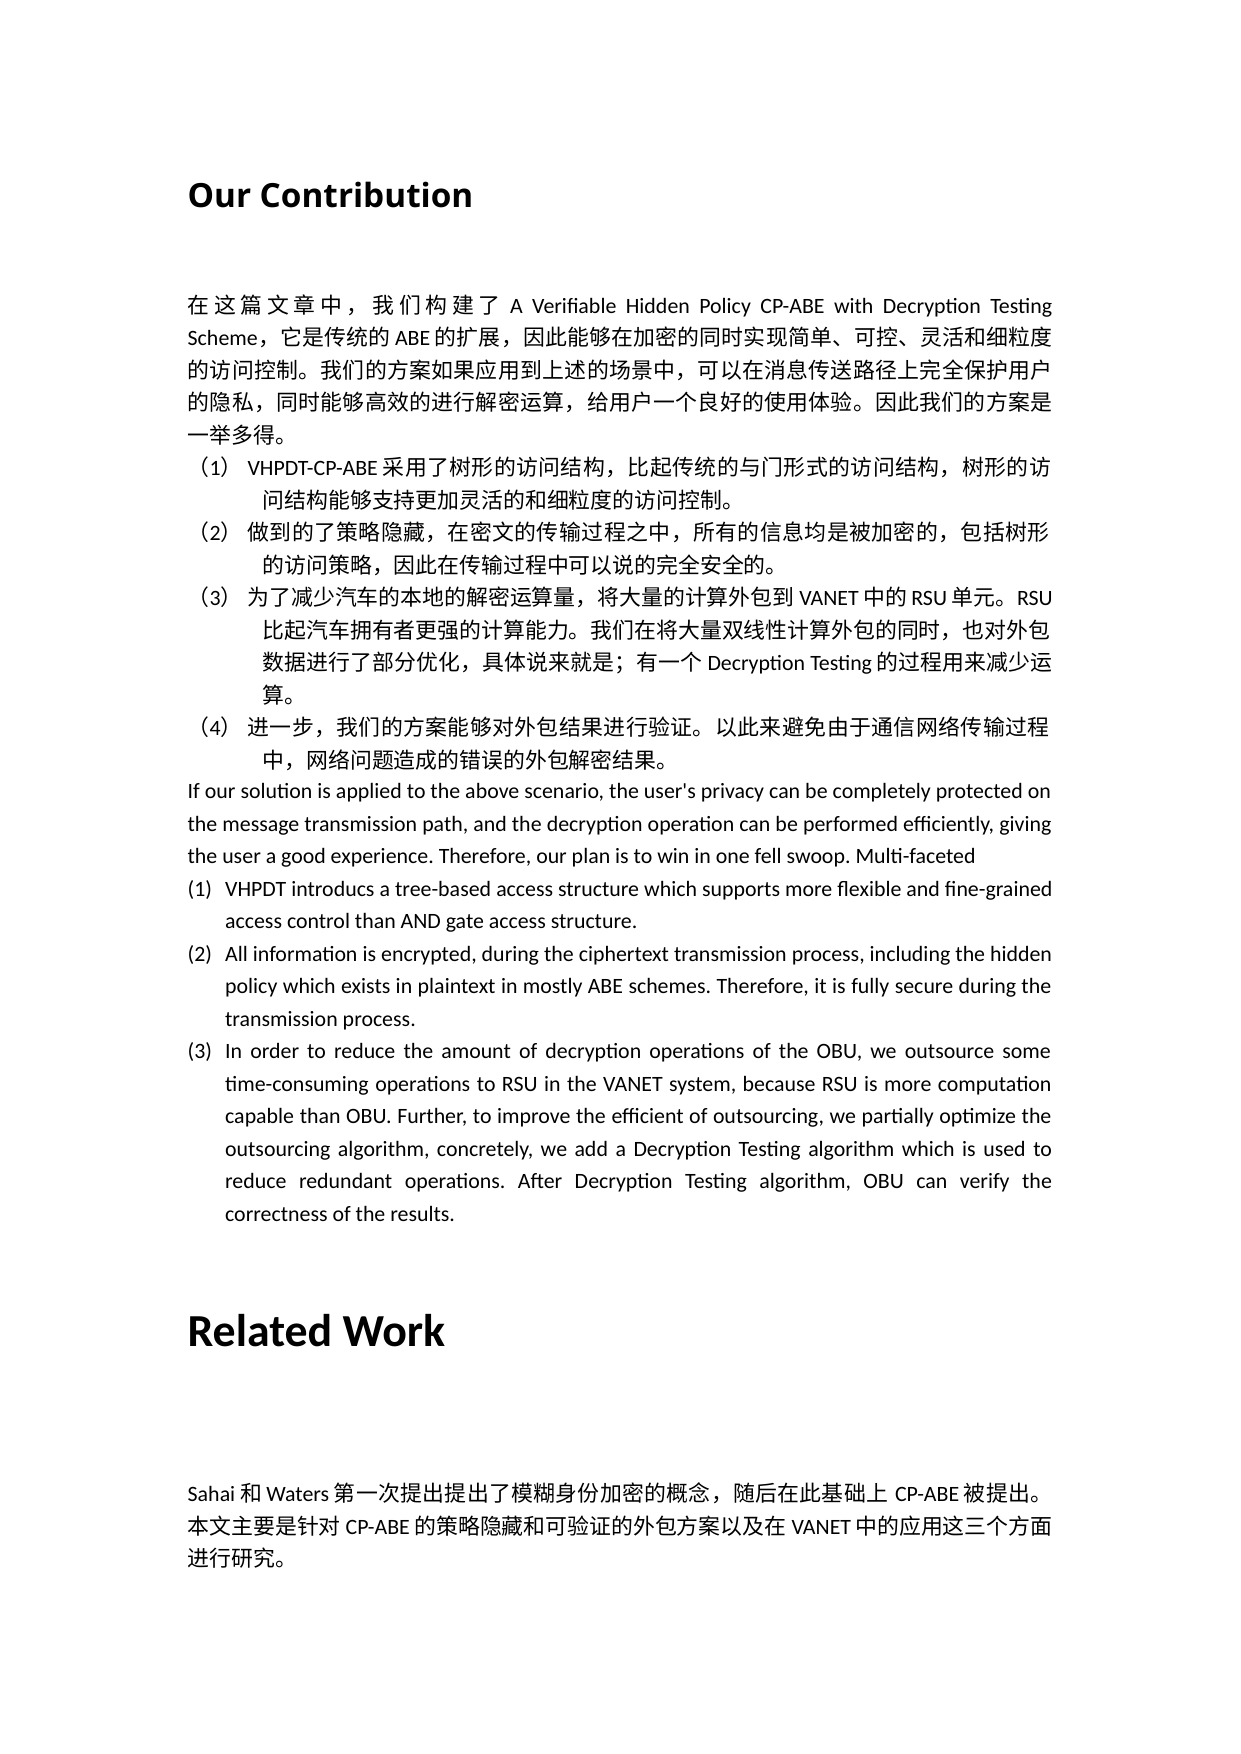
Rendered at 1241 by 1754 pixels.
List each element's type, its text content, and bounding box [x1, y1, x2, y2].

list VHPDT introducs a tree-based access structure which supports more flexible and fine-grained access control than AND gate access structure. [187, 872, 1053, 937]
text 在这篇文章中，我们构建了A Verifiable Hidden Policy CP-ABE with Decryption Testing Scheme，它是传统的ABE的扩展，因此能够在加密的同时实现简单、可控、灵活和细粒度的访问控制。我们的方案如果应用到上述的场景中，可以在消息传送路径上完全保护用户的隐私，同时能够高效的进行解密运算，给用户一个良好的使用体验。因此我们的方案是一举多得。 [187, 287, 1053, 450]
list In order to reduce the amount of decryption operations of the OBU, we outsource some time-consuming operations to RSU in the VANET system, because RSU is more computation capable than OBU. Further, to improve the efficient of outsourcing, we partially optimize the outsourcing algorithm, concretely, we add a Decryption Testing algorithm which is used to reduce redundant operations. After Decryption Testing algorithm, OBU can verify the correctness of the results. [187, 1035, 1053, 1230]
text If our solution is applied to the above scenario, the user's privacy can be completely protected on the message transmission path, and the decryption operation can be performed efficiently, giving the user a good experience. Therefore, our plan is to win in one fell swoop. Multi-faceted [187, 775, 1053, 872]
text Sahai和Waters第一次提出提出了模糊身份加密的概念，随后在此基础上CP-ABE被提出。本文主要是针对CP-ABE的策略隐藏和可验证的外包方案以及在VANET中的应用这三个方面进行研究。 [187, 1476, 1053, 1573]
list 为了减少汽车的本地的解密运算量，将大量的计算外包到VANET中的RSU单元。RSU比起汽车拥有者更强的计算能力。我们在将大量双线性计算外包的同时，也对外包数据进行了部分优化，具体说来就是；有一个Decryption Testing的过程用来减少运算。 [187, 580, 1053, 710]
list 做到的了策略隐藏，在密文的传输过程之中，所有的信息均是被加密的，包括树形的访问策略，因此在传输过程中可以说的完全安全的。 [187, 515, 1053, 580]
subtitle Our Contribution [187, 162, 1053, 227]
subtitle Related Work [187, 1298, 1053, 1363]
list VHPDT-CP-ABE采用了树形的访问结构，比起传统的与门形式的访问结构，树形的访问结构能够支持更加灵活的和细粒度的访问控制。 [187, 450, 1053, 515]
list All information is encrypted, during the ciphertext transmission process, including the hidden policy which exists in plaintext in mostly ABE schemes. Therefore, it is fully secure during the transmission process. [187, 937, 1053, 1035]
list 进一步，我们的方案能够对外包结果进行验证。以此来避免由于通信网络传输过程中，网络问题造成的错误的外包解密结果。 [187, 710, 1053, 775]
